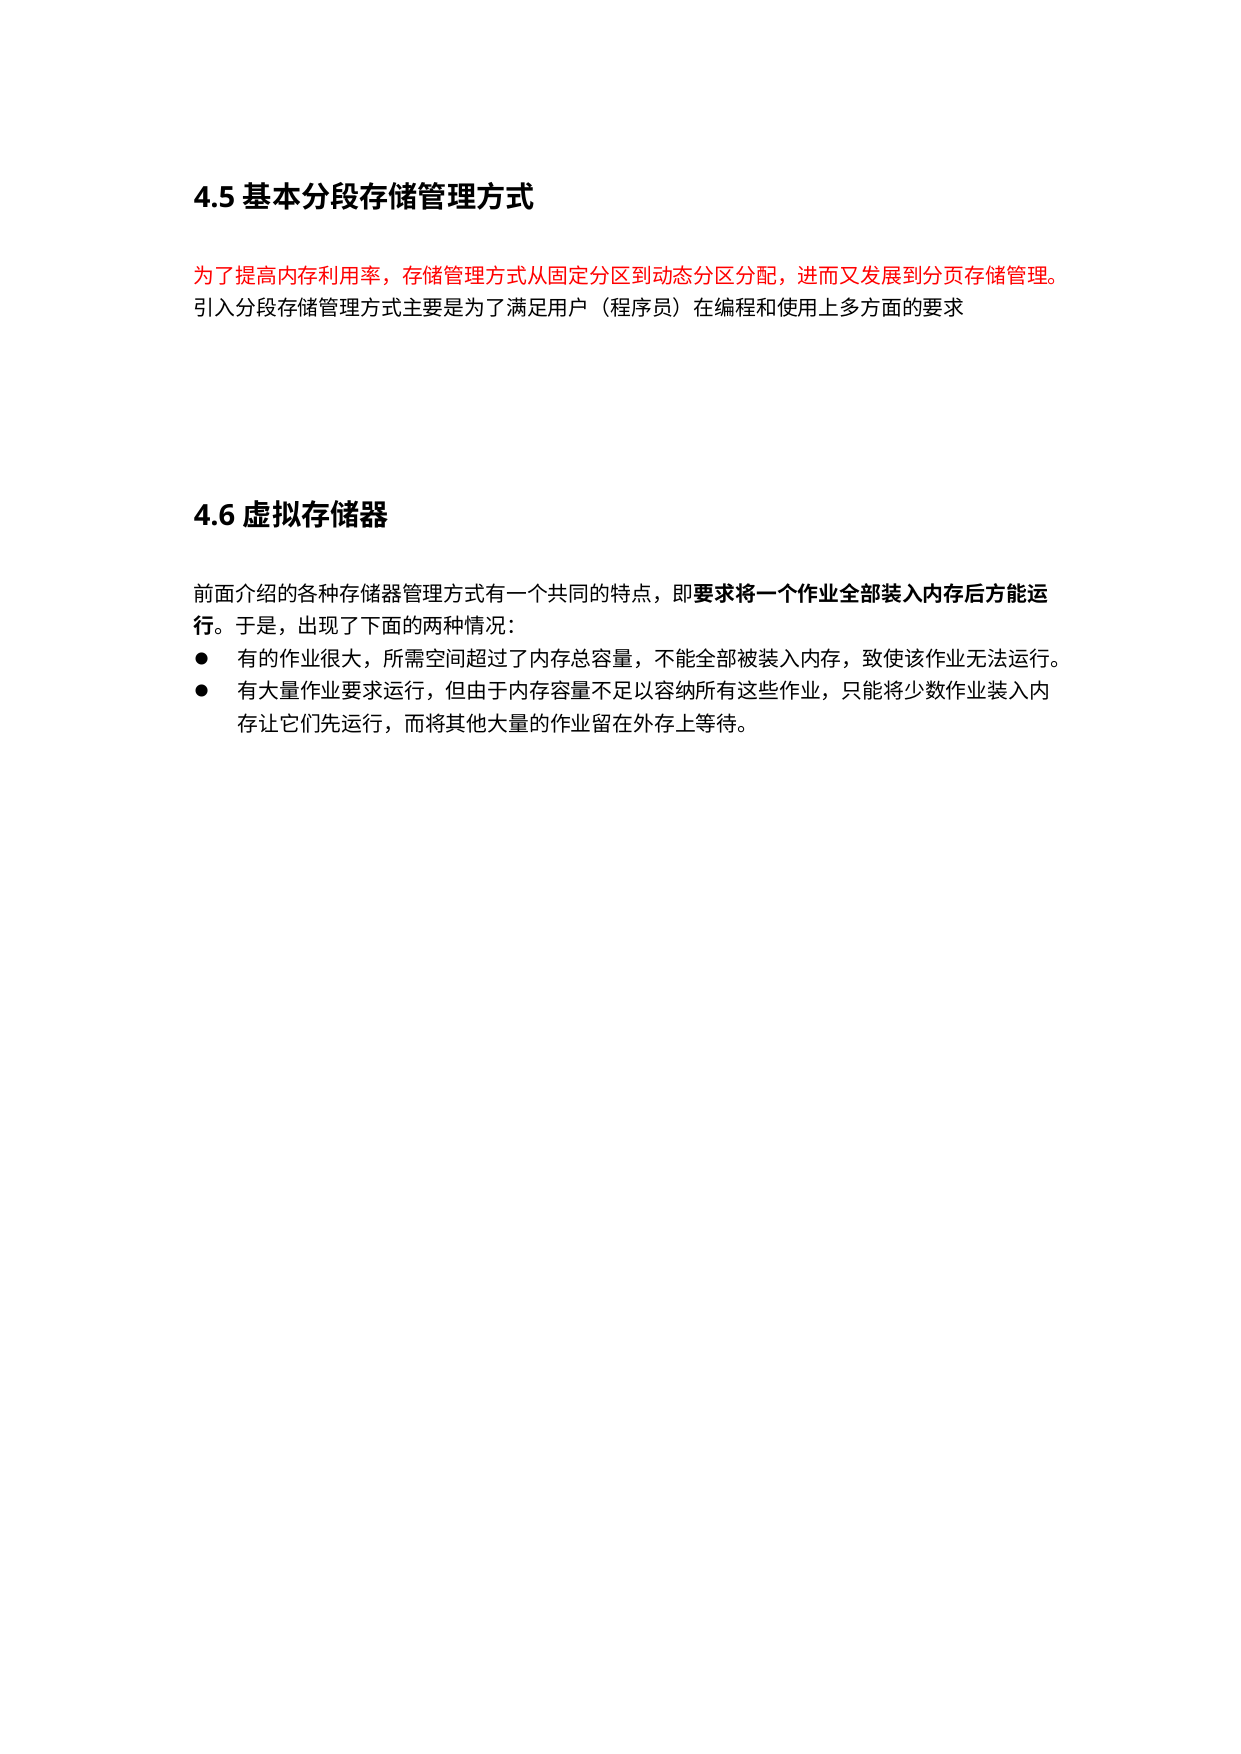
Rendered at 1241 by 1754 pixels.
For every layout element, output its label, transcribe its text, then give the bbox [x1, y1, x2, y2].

subtitle 4.5 基本分段存储管理方式 [193, 162, 1053, 227]
list 有大量作业要求运行，但由于内存容量不足以容纳所有这些作业，只能将少数作业装入内存让它们先运行，而将其他大量的作业留在外存上等待。 [193, 673, 1053, 738]
text 前面介绍的各种存储器管理方式有一个共同的特点，即要求将一个作业全部装入内存后方能运行。于是，出现了下面的两种情况： [193, 576, 1053, 641]
text 为了提高内存利用率，存储管理方式从固定分区到动态分区分配，进而又发展到分页存储管理。引入分段存储管理方式主要是为了满足用户（程序员）在编程和使用上多方面的要求 [193, 258, 1053, 323]
list 有的作业很大，所需空间超过了内存总容量，不能全部被装入内存，致使该作业无法运行。 [193, 641, 1053, 673]
subtitle 4.6 虚拟存储器 [193, 480, 1053, 545]
